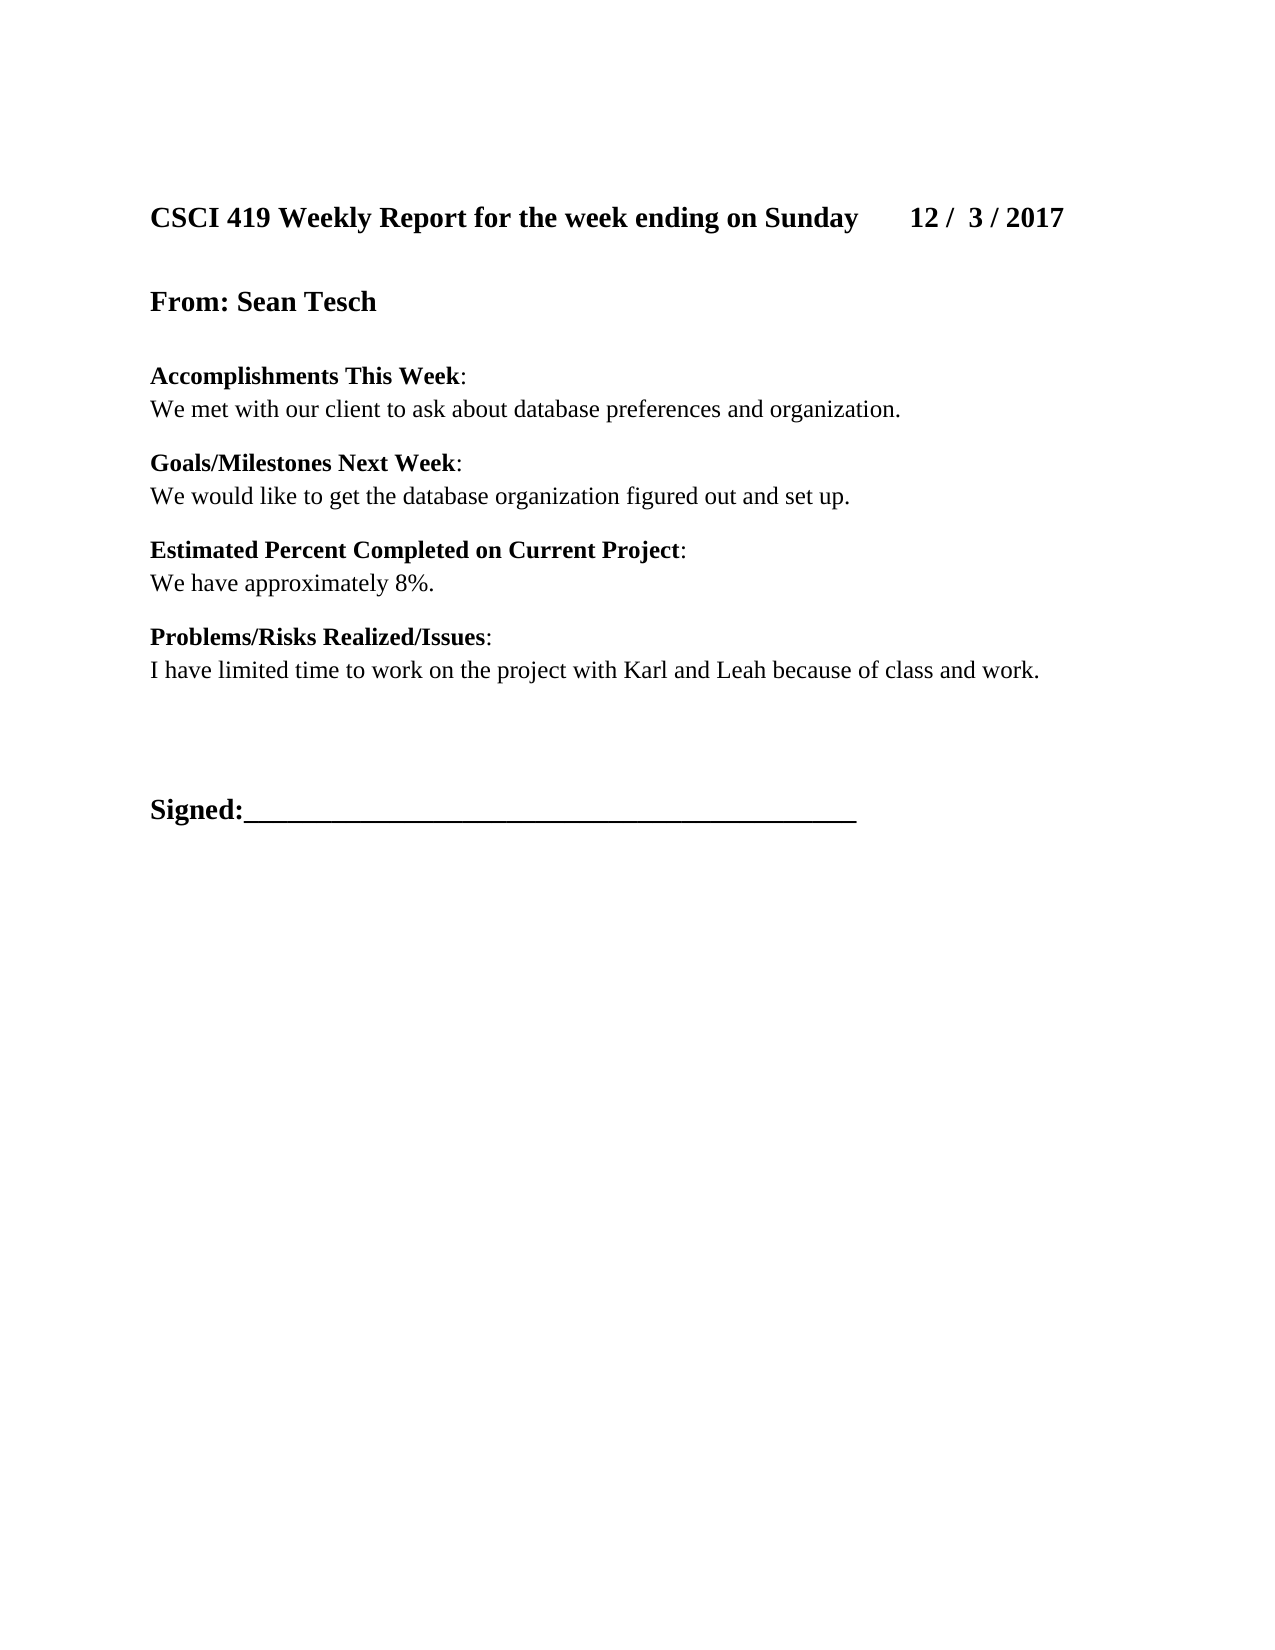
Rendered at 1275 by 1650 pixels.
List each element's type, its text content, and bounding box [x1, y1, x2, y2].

text Estimated Percent Completed on Current Project: We have approximately 8%. [150, 535, 1125, 597]
subtitle CSCI 419 Weekly Report for the week ending on Sunday 12 / 3 / 2017 From: Sean Tesch [150, 200, 1125, 356]
text Problems/Risks Realized/Issues: I have limited time to work on the project with Karl and Leah because of class and work. [150, 622, 1125, 684]
subtitle Signed:__________________________________________ [150, 792, 1125, 825]
text Accomplishments This Week: We met with our client to ask about database preferences and organization. [150, 361, 1125, 423]
text Goals/Milestones Next Week: We would like to get the database organization figured out and set up. [150, 448, 1125, 510]
